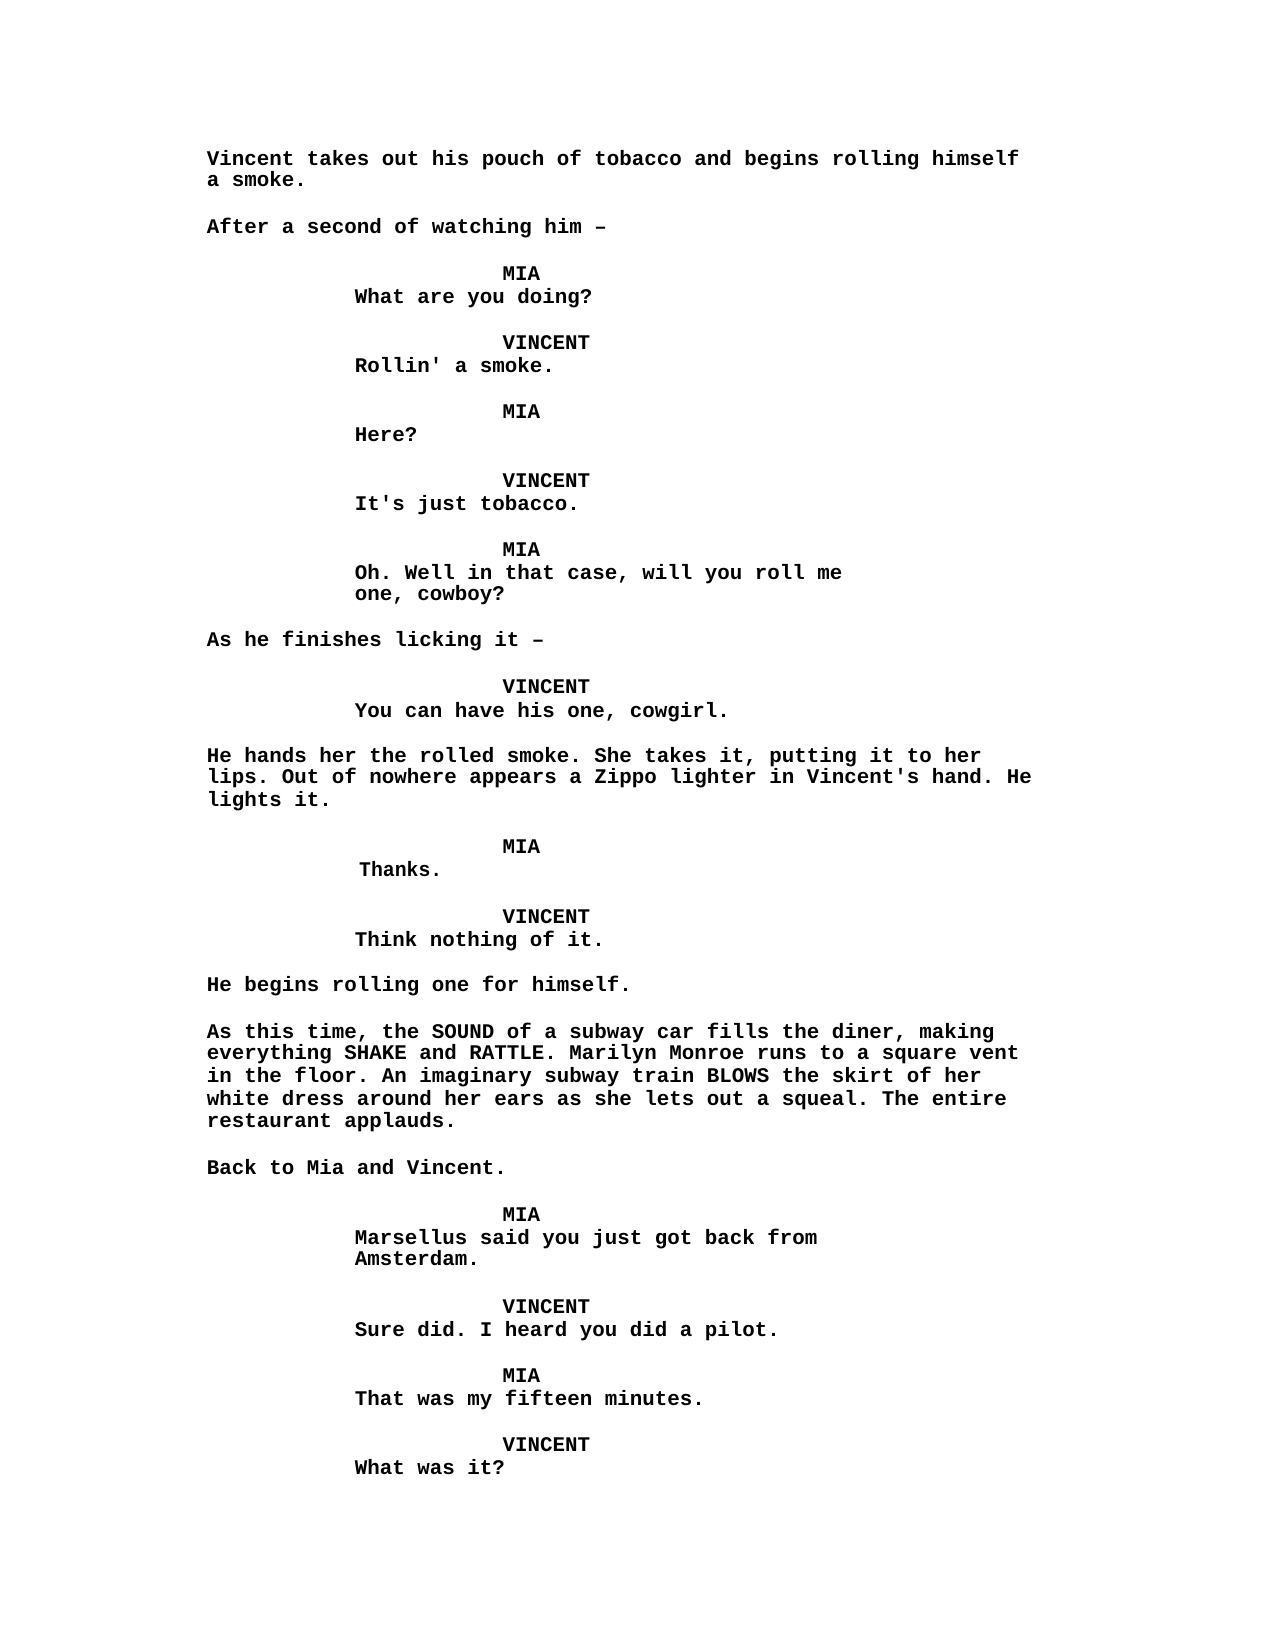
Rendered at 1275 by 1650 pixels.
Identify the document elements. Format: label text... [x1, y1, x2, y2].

text Here? [354, 423, 1096, 446]
text As this time, the SOUND of a subway car fills the diner, making everything SHAKE and RATTLE. Marilyn Monroe runs to a square vent in the floor. An imaginary subway train BLOWS the skirt of her white dress around her ears as she lets out a squeal. The entire restaurant applauds. [207, 1021, 1021, 1134]
text VINCENT [502, 675, 1096, 699]
text MIA [502, 1363, 1096, 1387]
text VINCENT [502, 1433, 1096, 1456]
text MIA [502, 836, 1096, 859]
text Oh. Well in that case, will you roll me one, cowboy? [354, 561, 844, 607]
text MIA [502, 538, 1096, 561]
text That was my fifteen minutes. [354, 1387, 1096, 1410]
text What are you doing? [354, 285, 1096, 308]
text Rollin' a smoke. [354, 354, 1096, 377]
text Sure did. I heard you did a pilot. [354, 1318, 1096, 1341]
text MIA [502, 400, 1096, 423]
text As he finishes licking it – [207, 629, 1096, 653]
text VINCENT [502, 331, 1096, 354]
text Vincent takes out his pouch of tobacco and begins rolling himself a smoke. [207, 148, 1021, 193]
text Back to Mia and Vincent. [207, 1157, 1096, 1181]
text Think nothing of it. [354, 928, 1096, 952]
text VINCENT [179, 469, 913, 492]
text VINCENT [502, 1294, 1096, 1318]
text VINCENT [502, 905, 1096, 928]
text What was it? [354, 1456, 1096, 1479]
text Thanks. [179, 859, 442, 882]
text It's just tobacco. [354, 492, 1096, 515]
text MIA [179, 1203, 863, 1226]
text After a second of watching him – [207, 216, 1096, 239]
text Marsellus said you just got back from Amsterdam. [354, 1226, 819, 1272]
text He begins rolling one for himself. [207, 974, 1096, 998]
text He hands her the rolled smoke. She takes it, putting it to her lips. Out of nowhere appears a Zippo lighter in Vincent's hand. He lights it. [207, 745, 1034, 813]
text MIA [502, 262, 1096, 285]
text You can have his one, cowgirl. [354, 699, 1096, 722]
